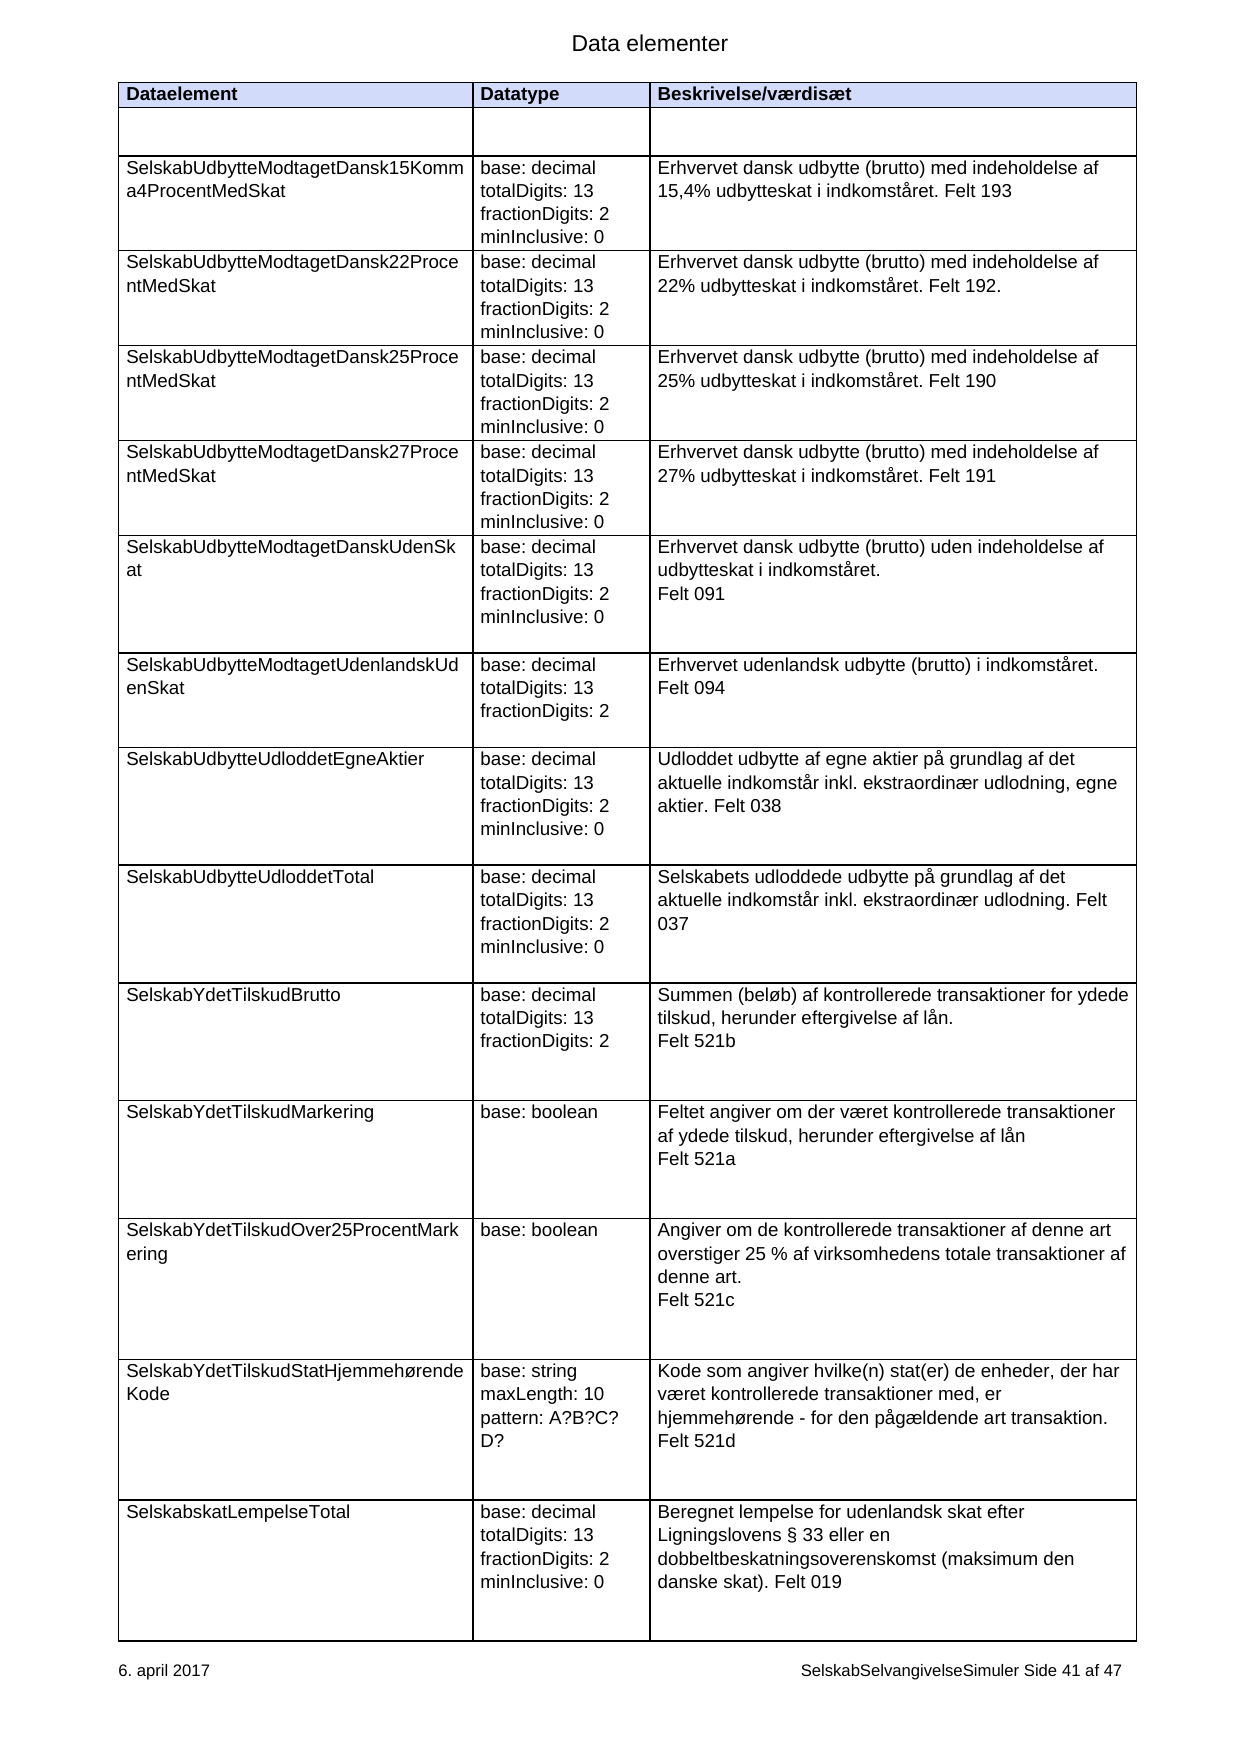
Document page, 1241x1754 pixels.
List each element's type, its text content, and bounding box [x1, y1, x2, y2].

table_cell Summen (beløb) af kontrollerede transaktioner for ydede tilskud, herunder eftergivelse af lån. Felt 521b [651, 984, 1136, 1100]
table_cell SelskabUdbytteModtagetDanskUdenSkat [119, 536, 472, 652]
table_cell SelskabUdbytteUdloddetTotal [119, 866, 472, 982]
table_cell Erhvervet udenlandsk udbytte (brutto) i indkomståret. Felt 094 [651, 654, 1136, 747]
table_header Beskrivelse/værdisæt [651, 83, 1136, 107]
table_cell base: boolean [474, 1101, 649, 1217]
table_cell SelskabUdbytteModtagetUdenlandskUdenSkat [119, 654, 472, 747]
table_cell Udloddet udbytte af egne aktier på grundlag af det aktuelle indkomstår inkl. ekstraordinær udlodning, egne aktier. Felt 038 [651, 748, 1136, 864]
table_cell SelskabYdetTilskudOver25ProcentMarkering [119, 1219, 472, 1358]
table_cell SelskabYdetTilskudBrutto [119, 984, 472, 1100]
table_cell base: decimal totalDigits: 13 fractionDigits: 2 [474, 984, 649, 1100]
table_cell base: boolean [474, 1219, 649, 1358]
table_cell Feltet angiver om der været kontrollerede transaktioner af ydede tilskud, herunder eftergivelse af lån Felt 521a [651, 1101, 1136, 1217]
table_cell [119, 108, 472, 155]
table_cell SelskabUdbytteModtagetDansk15Komma4ProcentMedSkat [119, 157, 472, 250]
table_cell base: decimal totalDigits: 13 fractionDigits: 2 [474, 654, 649, 747]
table_cell Selskabets udloddede udbytte på grundlag af det aktuelle indkomstår inkl. ekstraordinær udlodning. Felt 037 [651, 866, 1136, 982]
table_cell base: decimal totalDigits: 13 fractionDigits: 2 minInclusive: 0 [474, 157, 649, 250]
table_header Dataelement [119, 83, 472, 107]
table_cell base: string maxLength: 10 pattern: A?B?C?D? [474, 1360, 649, 1499]
table_cell base: decimal totalDigits: 13 fractionDigits: 2 minInclusive: 0 [474, 441, 649, 534]
table_cell Angiver om de kontrollerede transaktioner af denne art overstiger 25 % af virksomhedens totale transaktioner af denne art. Felt 521c [651, 1219, 1136, 1358]
table_cell Erhvervet dansk udbytte (brutto) uden indeholdelse af udbytteskat i indkomståret. Felt 091 [651, 536, 1136, 652]
table_cell Erhvervet dansk udbytte (brutto) med indeholdelse af 27% udbytteskat i indkomståret. Felt 191 [651, 441, 1136, 534]
table_cell Beregnet lempelse for udenlandsk skat efter Ligningslovens § 33 eller en dobbeltbeskatningsoverenskomst (maksimum den danske skat). Felt 019 [651, 1501, 1136, 1640]
table_cell SelskabskatLempelseTotal [119, 1501, 472, 1640]
table_cell SelskabUdbytteModtagetDansk27ProcentMedSkat [119, 441, 472, 534]
table_cell base: decimal totalDigits: 13 fractionDigits: 2 minInclusive: 0 [474, 346, 649, 439]
table_cell Erhvervet dansk udbytte (brutto) med indeholdelse af 22% udbytteskat i indkomståret. Felt 192. [651, 251, 1136, 345]
table_cell SelskabYdetTilskudMarkering [119, 1101, 472, 1217]
table_header Datatype [474, 83, 649, 107]
table_cell Erhvervet dansk udbytte (brutto) med indeholdelse af 15,4% udbytteskat i indkomståret. Felt 193 [651, 157, 1136, 250]
table_cell base: decimal totalDigits: 13 fractionDigits: 2 minInclusive: 0 [474, 748, 649, 864]
table_cell SelskabUdbytteModtagetDansk25ProcentMedSkat [119, 346, 472, 439]
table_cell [474, 108, 649, 155]
table_cell SelskabUdbytteUdloddetEgneAktier [119, 748, 472, 864]
table_cell base: decimal totalDigits: 13 fractionDigits: 2 minInclusive: 0 [474, 536, 649, 652]
table_cell Erhvervet dansk udbytte (brutto) med indeholdelse af 25% udbytteskat i indkomståret. Felt 190 [651, 346, 1136, 439]
table_cell base: decimal totalDigits: 13 fractionDigits: 2 minInclusive: 0 [474, 866, 649, 982]
table_cell Kode som angiver hvilke(n) stat(er) de enheder, der har været kontrollerede transaktioner med, er hjemmehørende - for den pågældende art transaktion. Felt 521d [651, 1360, 1136, 1499]
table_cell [651, 108, 1136, 155]
table_cell base: decimal totalDigits: 13 fractionDigits: 2 minInclusive: 0 [474, 1501, 649, 1640]
table_cell base: decimal totalDigits: 13 fractionDigits: 2 minInclusive: 0 [474, 251, 649, 345]
table_cell SelskabYdetTilskudStatHjemmehørendeKode [119, 1360, 472, 1499]
table_cell SelskabUdbytteModtagetDansk22ProcentMedSkat [119, 251, 472, 345]
